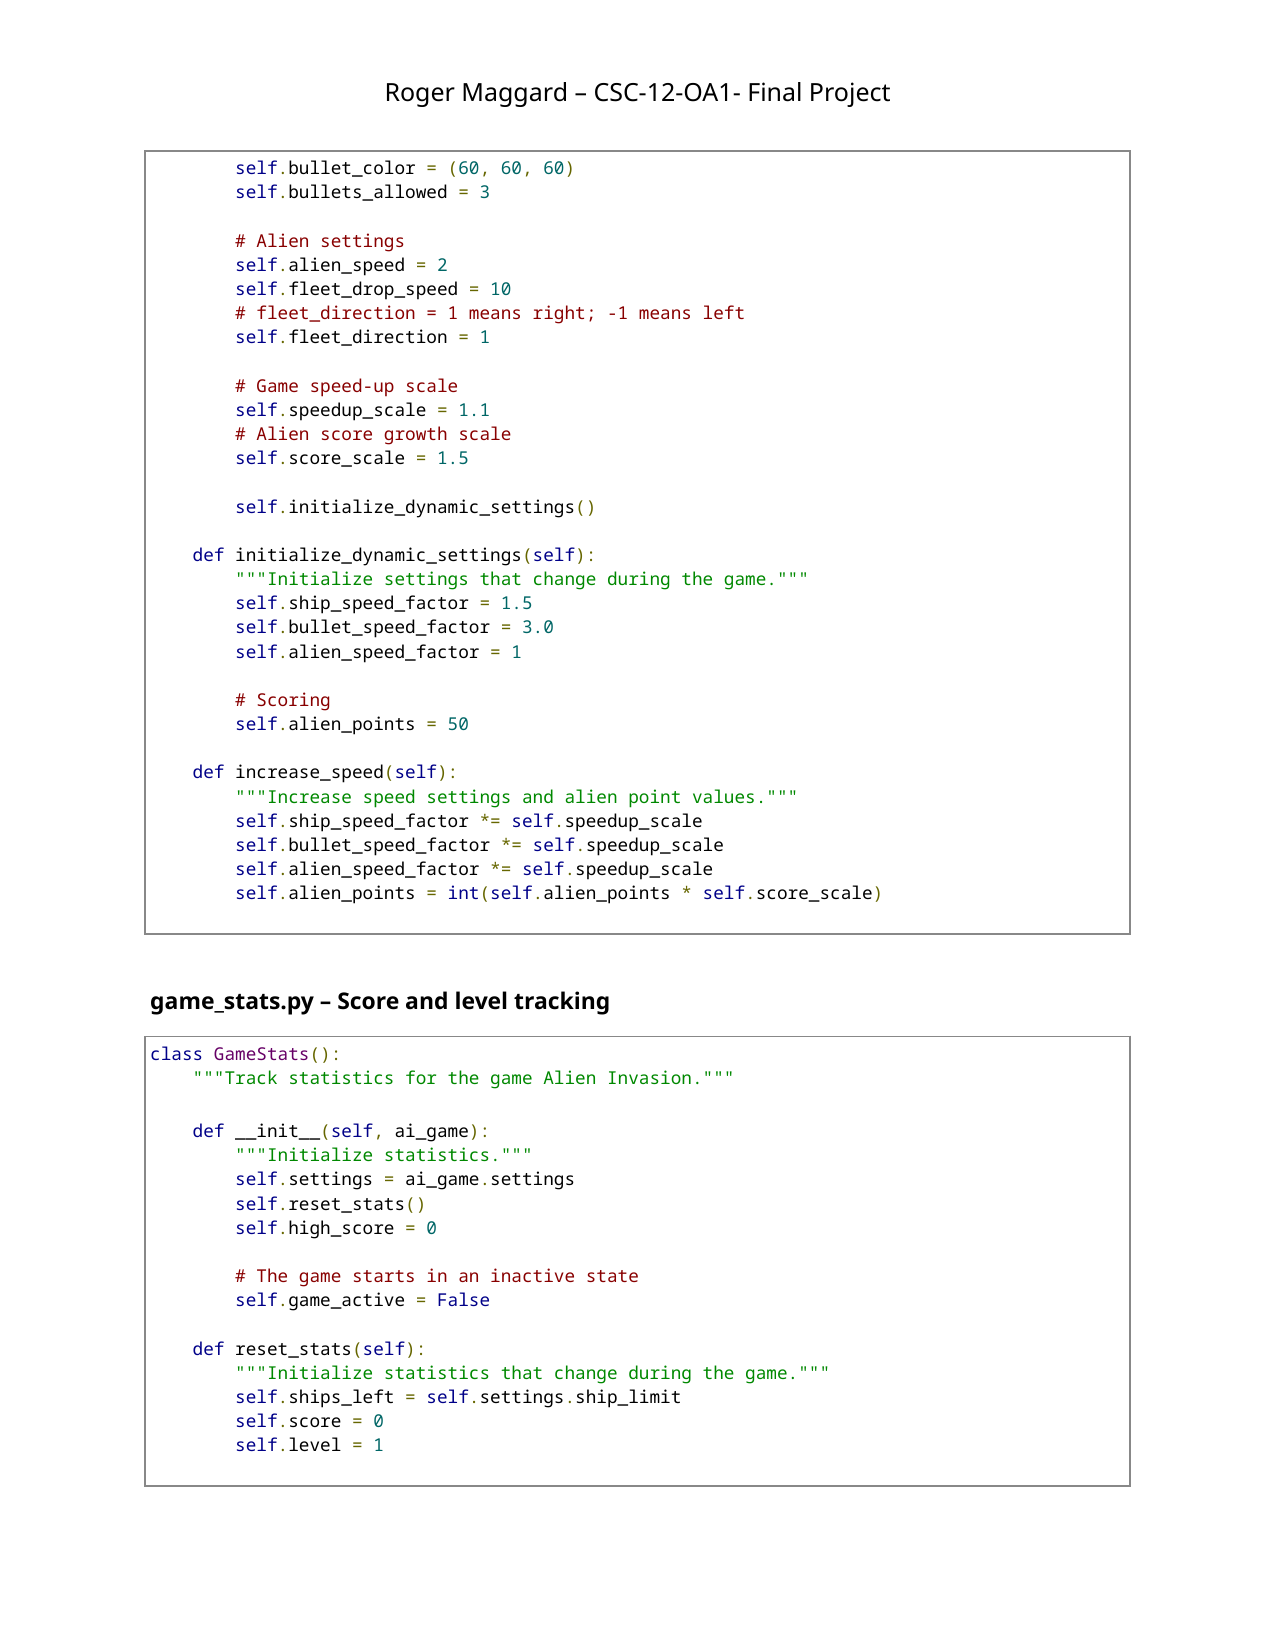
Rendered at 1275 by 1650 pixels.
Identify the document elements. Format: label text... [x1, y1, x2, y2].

text self.game_active = False [150, 1288, 1125, 1312]
text # fleet_direction = 1 means right; -1 means left [150, 301, 1125, 325]
text self.score = 0 [150, 1408, 1125, 1433]
text self.score_scale = 1.5 [150, 446, 1125, 470]
text def initialize_dynamic_settings(self): [150, 542, 1125, 567]
text """Initialize settings that change during the game.""" [150, 567, 1125, 591]
text self.speedup_scale = 1.1 [150, 397, 1125, 422]
text self.reset_stats() [150, 1191, 1125, 1215]
text """Initialize statistics.""" [150, 1143, 1125, 1167]
text # Game speed-up scale [150, 373, 1125, 397]
text def reset_stats(self): [150, 1336, 1125, 1360]
text self.bullet_speed_factor = 3.0 [150, 615, 1125, 639]
text self.bullet_color = (60, 60, 60) [146, 152, 1129, 180]
text # Alien score growth scale [150, 422, 1125, 446]
text self.alien_speed_factor *= self.speedup_scale [150, 857, 1125, 881]
text """Initialize statistics that change during the game.""" [150, 1360, 1125, 1384]
text self.alien_speed = 2 [150, 252, 1125, 277]
text # Alien settings [150, 228, 1125, 252]
text # The game starts in an inactive state [150, 1263, 1125, 1288]
text self.fleet_drop_speed = 10 [150, 277, 1125, 301]
text self.alien_speed_factor = 1 [150, 639, 1125, 663]
text def __init__(self, ai_game): [150, 1118, 1125, 1143]
text game_stats.py – Score and level tracking [150, 985, 1125, 1016]
text """Track statistics for the game Alien Invasion.""" [150, 1066, 1125, 1090]
text class GameStats(): [146, 1037, 1129, 1066]
text self.settings = ai_game.settings [150, 1167, 1125, 1191]
text self.alien_points = int(self.alien_points * self.score_scale) [150, 881, 1125, 905]
text self.ship_speed_factor *= self.speedup_scale [150, 808, 1125, 832]
text self.bullet_speed_factor *= self.speedup_scale [150, 832, 1125, 857]
text self.high_score = 0 [150, 1215, 1125, 1239]
text """Increase speed settings and alien point values.""" [150, 784, 1125, 808]
text self.ship_speed_factor = 1.5 [150, 591, 1125, 615]
text self.initialize_dynamic_settings() [150, 494, 1125, 518]
text self.level = 1 [150, 1433, 1125, 1457]
text self.ships_left = self.settings.ship_limit [150, 1384, 1125, 1408]
text def increase_speed(self): [150, 760, 1125, 784]
text self.bullets_allowed = 3 [150, 180, 1125, 204]
text self.alien_points = 50 [150, 712, 1125, 736]
text # Scoring [150, 687, 1125, 712]
text self.fleet_direction = 1 [150, 325, 1125, 349]
